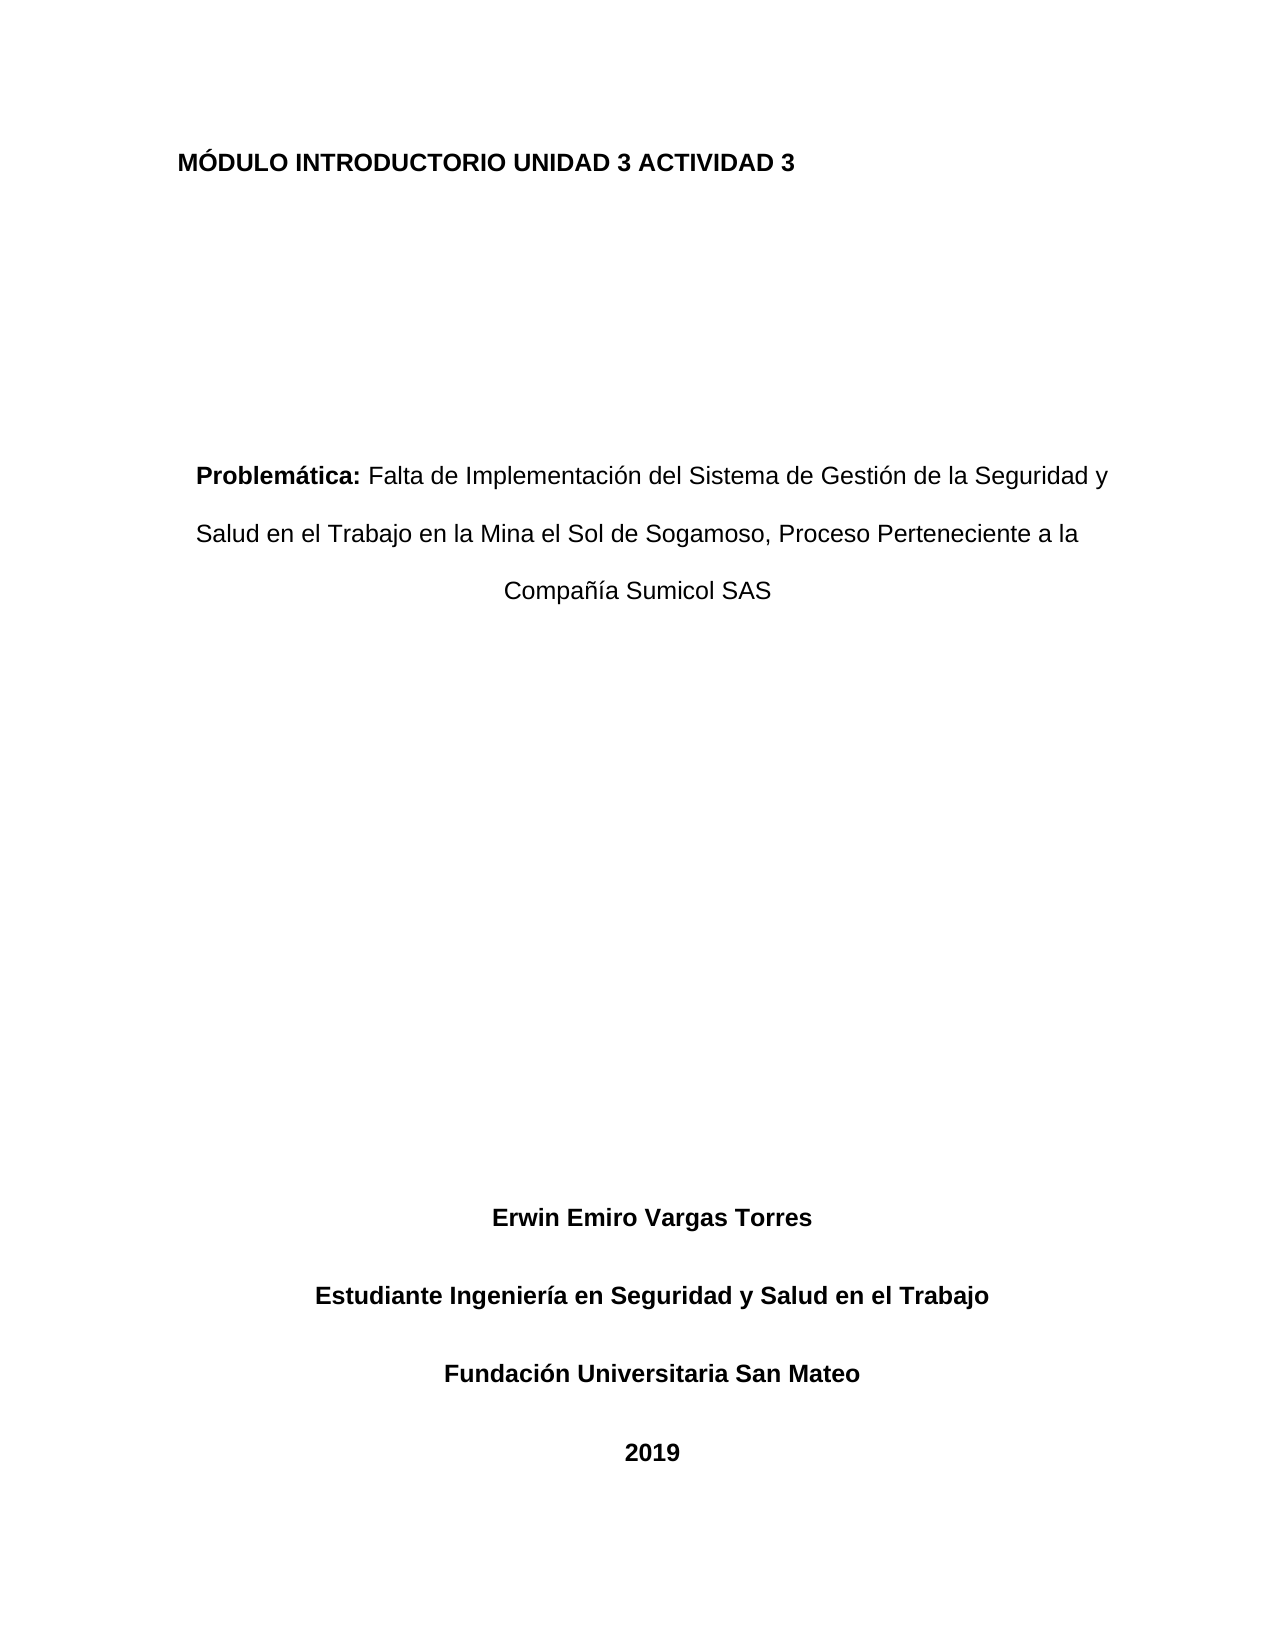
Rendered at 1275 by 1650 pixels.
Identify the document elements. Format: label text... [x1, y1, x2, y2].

text MÓDULO INTRODUCTORIO UNIDAD 3 ACTIVIDAD 3 [148, 148, 1127, 176]
text Problemática: Falta de Implementación del Sistema de Gestión de la Seguridad y Salud en el Trabajo en la Mina el Sol de Sogamoso, Proceso Perteneciente a la Compañía Sumicol SAS [148, 461, 1127, 605]
text Fundación Universitaria San Mateo [148, 1359, 1127, 1388]
text Erwin Emiro Vargas Torres [148, 1203, 1127, 1231]
text Estudiante Ingeniería en Seguridad y Salud en el Trabajo [148, 1281, 1127, 1310]
text 2019 [148, 1438, 1127, 1466]
